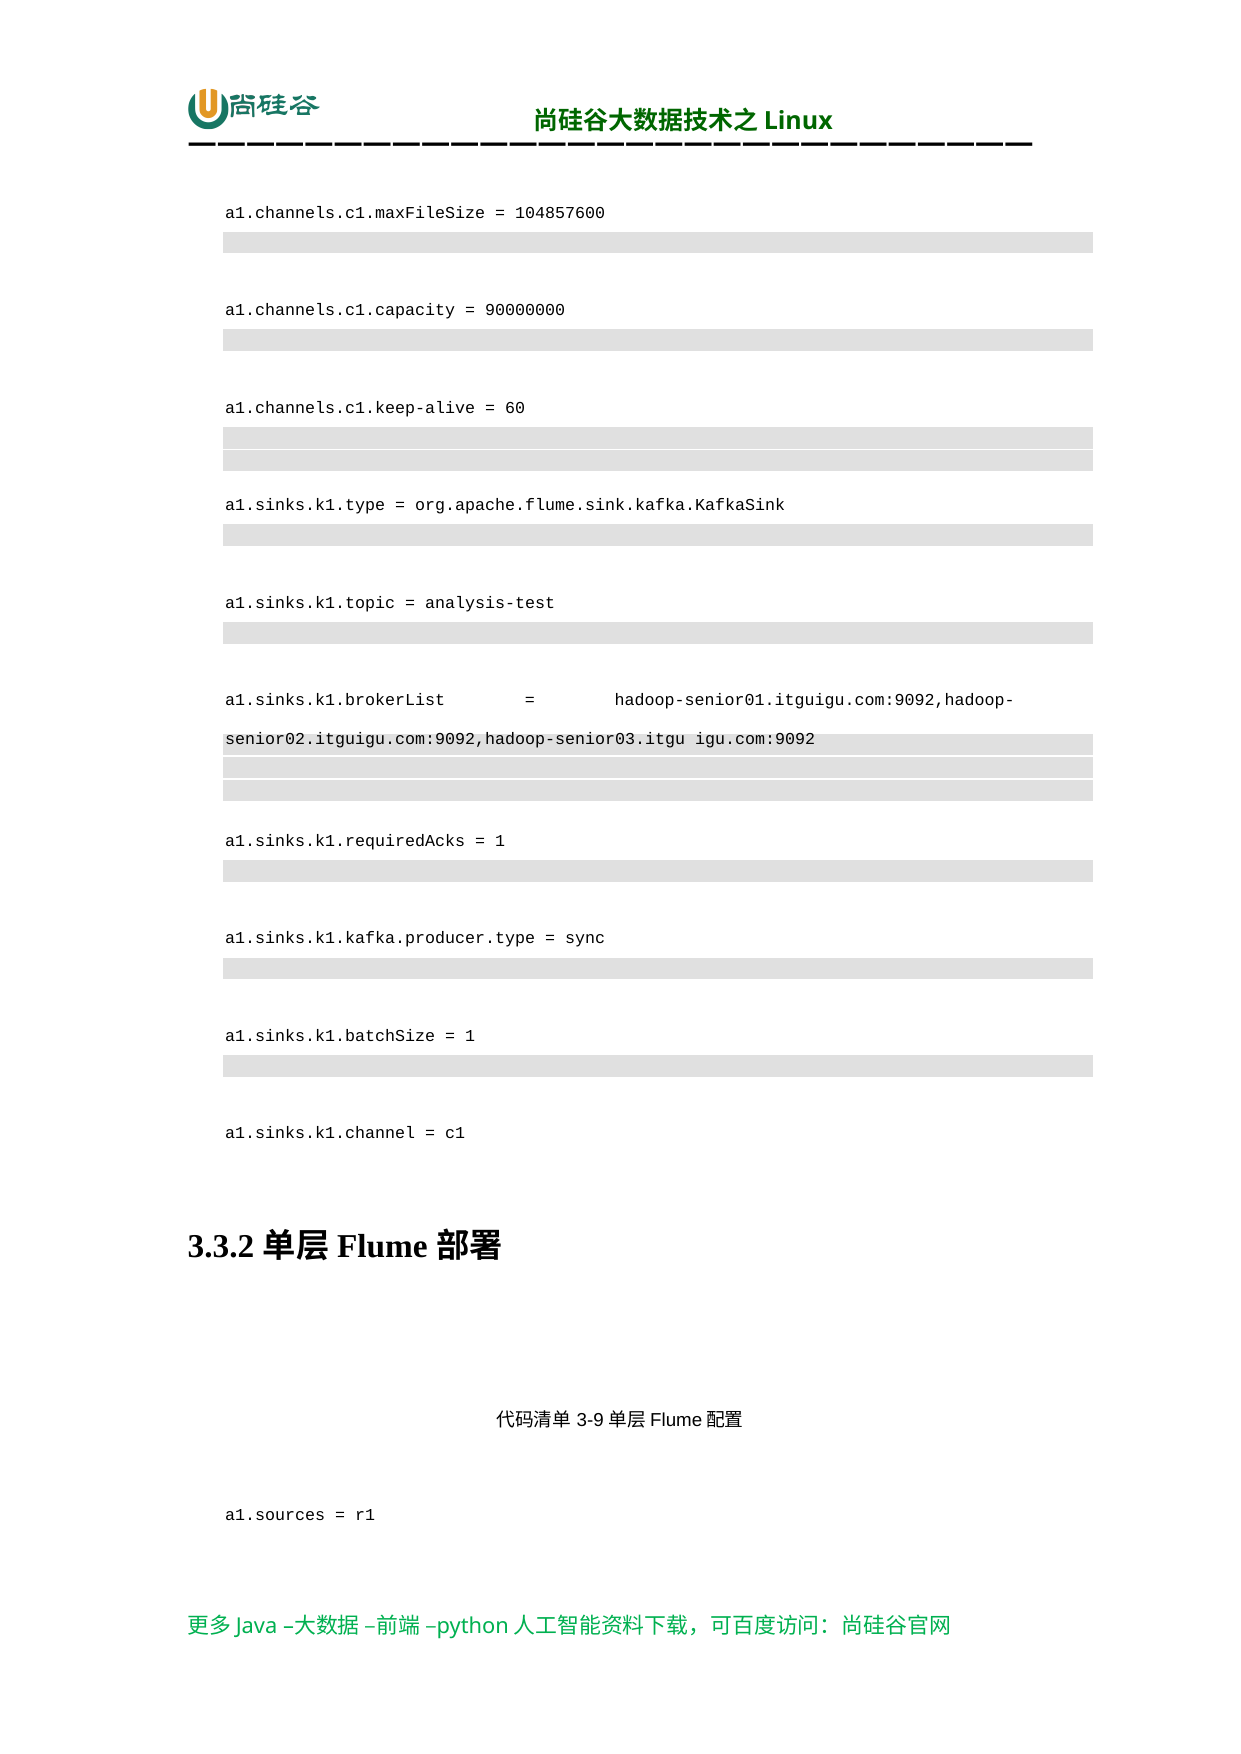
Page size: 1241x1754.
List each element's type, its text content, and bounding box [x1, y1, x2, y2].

text a1.sinks.k1.batchSize = 1 [225, 1021, 1053, 1053]
text a1.sinks.k1.topic = analysis-test [225, 587, 1053, 620]
text a1.sinks.k1.channel = c1 [225, 1118, 1053, 1151]
text a1.channels.c1.keep-alive = 60 [225, 392, 1053, 425]
text a1.sinks.k1.requiredAcks = 1 [225, 826, 1053, 858]
text a1.sinks.k1.type = org.apache.flume.sink.kafka.KafkaSink [225, 490, 1053, 522]
text 代码清单 3-9 单层Flume配置 [187, 1402, 1052, 1434]
text a1.sources = r1 [225, 1499, 1053, 1532]
picture [187, 88, 321, 130]
text a1.channels.c1.maxFileSize = 104857600 [225, 197, 1053, 230]
subtitle 3.3.2 单层 Flume 部署 [187, 1210, 1053, 1275]
text a1.sinks.k1.brokerList = hadoop-senior01.itguigu.com:9092,hadoop-senior02.itguigu.com:9092,hadoop-senior03.itgu igu.com:9092 [225, 685, 1014, 757]
text a1.sinks.k1.kafka.producer.type = sync [225, 923, 1053, 956]
text a1.channels.c1.capacity = 90000000 [225, 295, 1053, 327]
